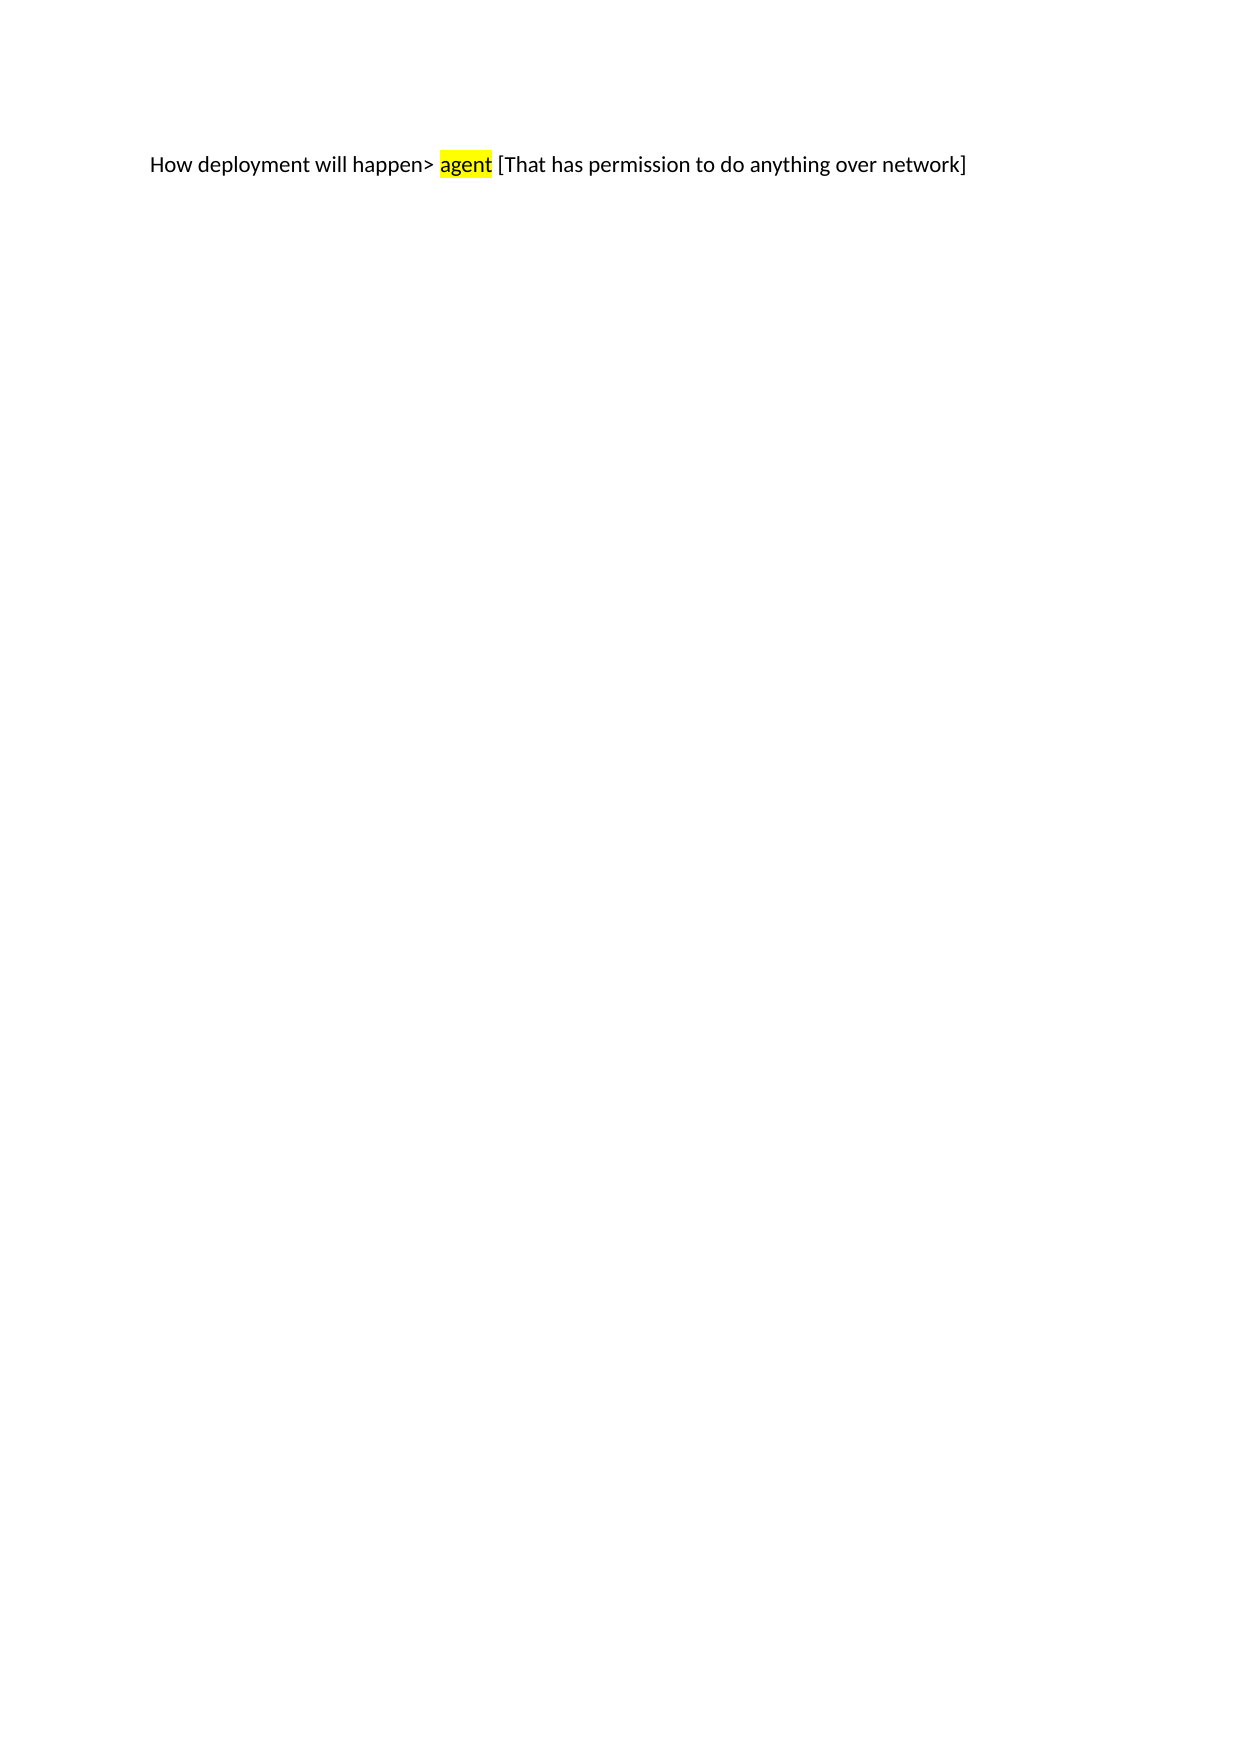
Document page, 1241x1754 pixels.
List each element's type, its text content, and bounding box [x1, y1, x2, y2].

text How deployment will happen> agent [That has permission to do anything over network] [492, 150, 1090, 178]
text How deployment will happen> agent [That has permission to do anything over network] [150, 150, 440, 178]
